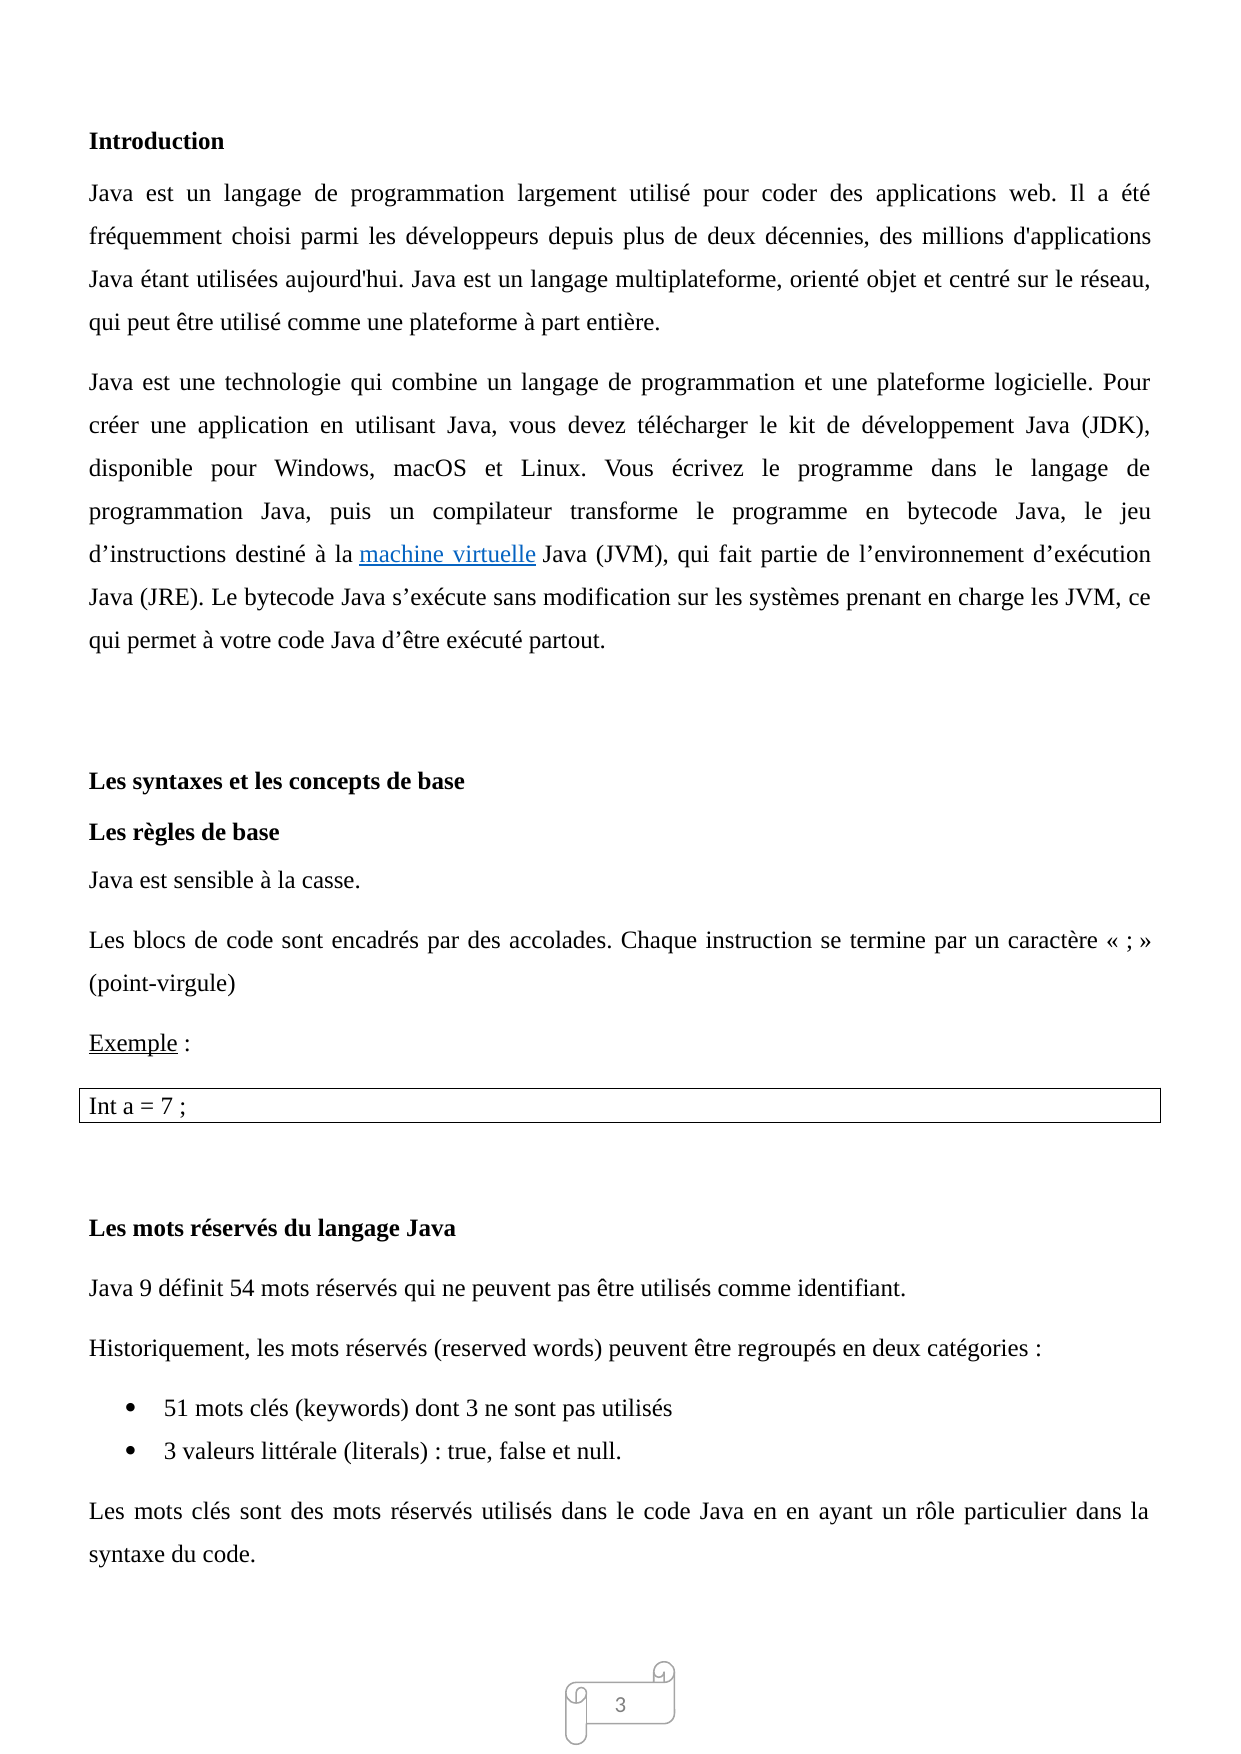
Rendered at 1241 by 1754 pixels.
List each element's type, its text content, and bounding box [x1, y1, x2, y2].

text Java est sensible à la casse. [89, 865, 1152, 894]
list 3 valeurs littérale (literals) : true, false et null. [126, 1436, 1152, 1465]
text Int a = 7 ; [80, 1089, 1160, 1122]
text Historiquement, les mots réservés (reserved words) peuvent être regroupés en deux catégories : [89, 1333, 1152, 1362]
text Java est une technologie qui combine un langage de programmation et une plateforme logicielle. Pour créer une application en utilisant Java, vous devez télécharger le kit de développement Java (JDK), disponible pour Windows, macOS et Linux. Vous écrivez le programme dans le langage de programmation Java, puis un compilateur transforme le programme en bytecode Java, le jeu d’instructions destiné à la machine virtuelle Java (JVM), qui fait partie de l’environnement d’exécution Java (JRE). Le bytecode Java s’exécute sans modification sur les systèmes prenant en charge les JVM, ce qui permet à votre code Java d’être exécuté partout. [89, 367, 1152, 654]
list 51 mots clés (keywords) dont 3 ne sont pas utilisés [126, 1393, 1152, 1422]
text Exemple : [89, 1028, 1152, 1057]
text Les règles de base [89, 817, 1152, 846]
text Les blocs de code sont encadrés par des accolades. Chaque instruction se termine par un caractère « ; » (point-virgule) [89, 925, 1152, 997]
subtitle Les syntaxes et les concepts de base [89, 766, 1152, 795]
text Les mots clés sont des mots réservés utilisés dans le code Java en en ayant un rôle particulier dans la syntaxe du code. [89, 1496, 1152, 1568]
subtitle Introduction [89, 126, 1152, 155]
text Java 9 définit 54 mots réservés qui ne peuvent pas être utilisés comme identifiant. [89, 1273, 1152, 1302]
text Java est un langage de programmation largement utilisé pour coder des applications web. Il a été fréquemment choisi parmi les développeurs depuis plus de deux décennies, des millions d'applications Java étant utilisées aujourd'hui. Java est un langage multiplateforme, orienté objet et centré sur le réseau, qui peut être utilisé comme une plateforme à part entière. [89, 178, 1152, 336]
text Les mots réservés du langage Java [89, 1213, 1152, 1242]
